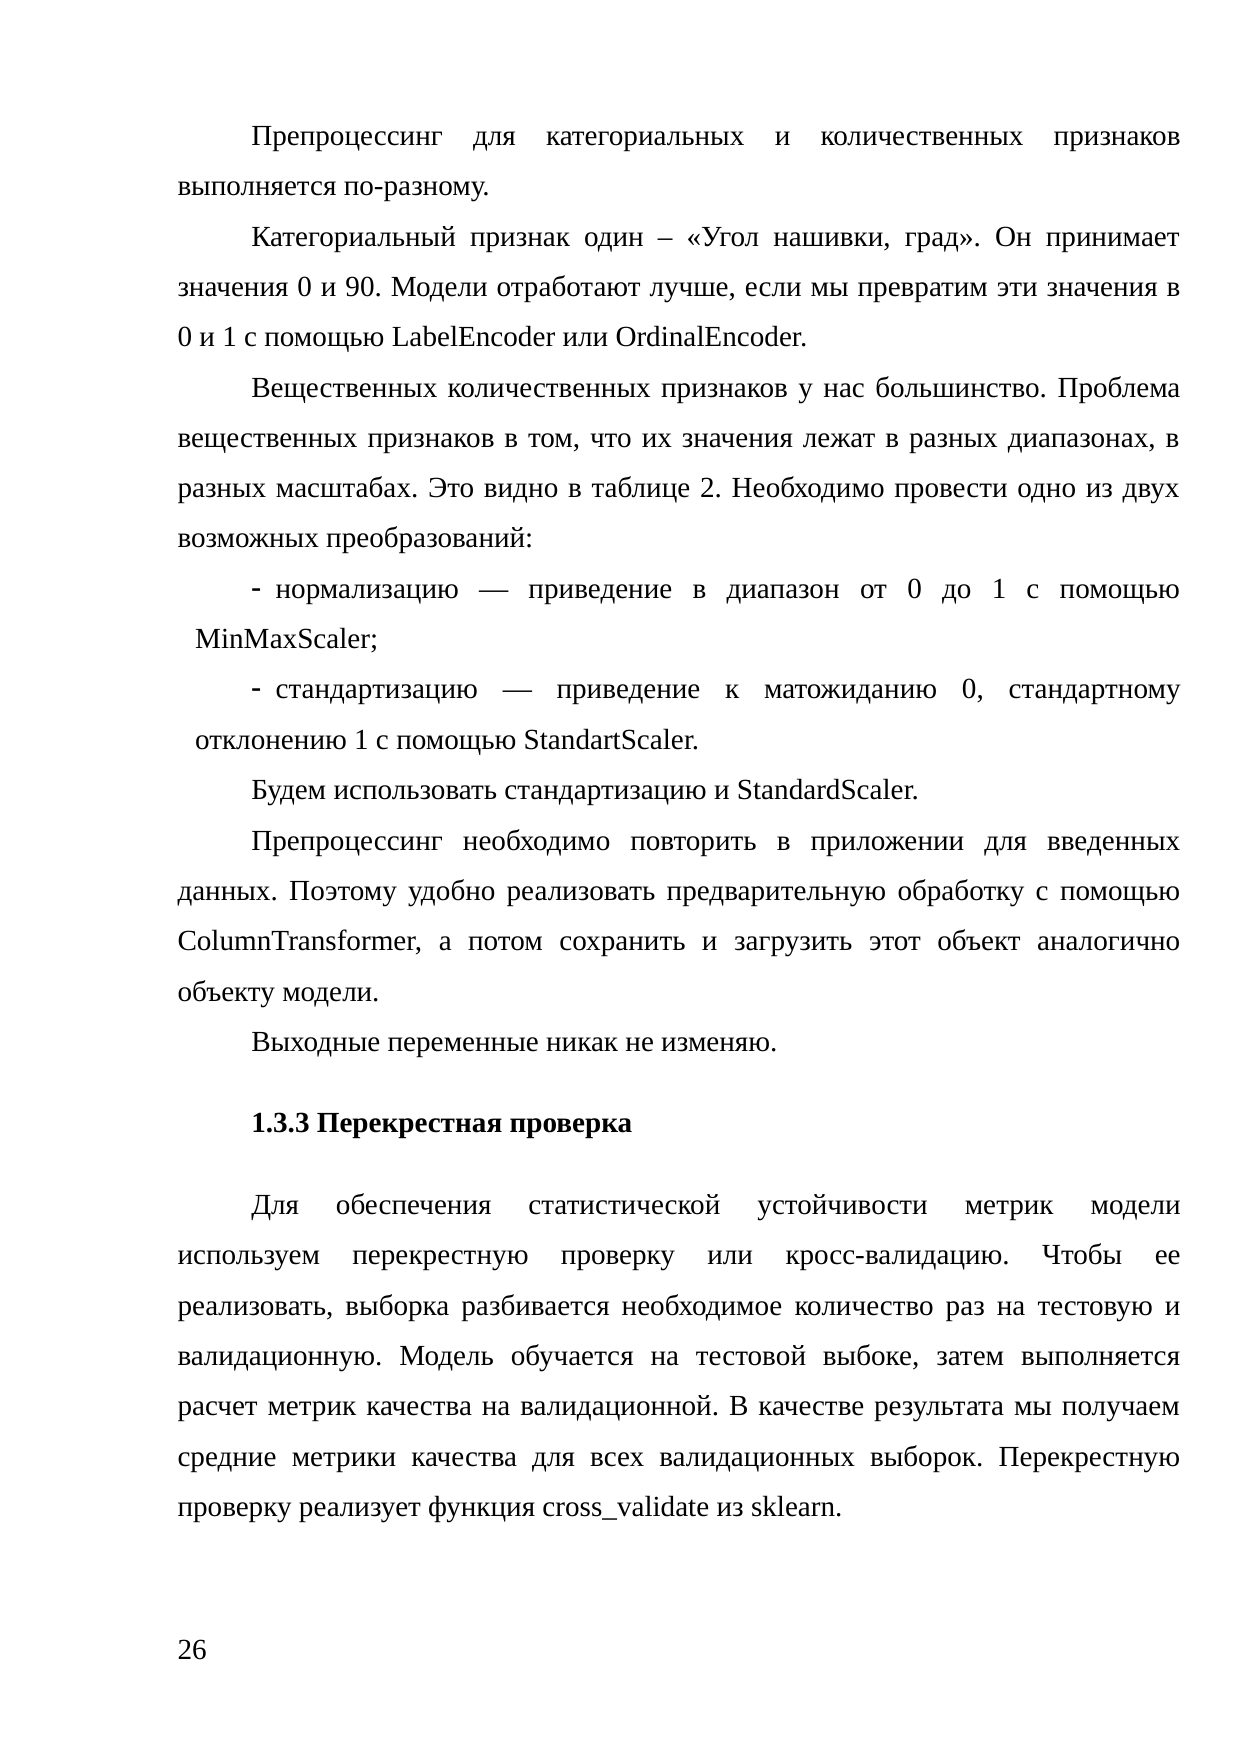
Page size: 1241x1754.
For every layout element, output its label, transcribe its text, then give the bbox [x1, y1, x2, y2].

text Препроцессинг для категориальных и количественных признаков выполняется по-разному. [177, 118, 1181, 202]
text Выходные переменные никак не изменяю. [177, 1024, 1181, 1057]
text Вещественных количественных признаков у нас большинство. Проблема вещественных признаков в том, что их значения лежат в разных диапазонах, в разных масштабах. Это видно в таблице 2. Необходимо провести одно из двух возможных преобразований: [177, 370, 1181, 554]
subtitle 1.3.3 Перекрестная проверка [177, 1106, 1181, 1139]
list стандартизацию — приведение к матожиданию 0, стандартному отклонению 1 с помощью StandartScaler. [195, 672, 1181, 756]
text Будем использовать стандартизацию и StandardScaler. [177, 772, 1181, 806]
text Для обеспечения статистической устойчивости метрик модели используем перекрестную проверку или кросс-валидацию. Чтобы ее реализовать, выборка разбивается необходимое количество раз на тестовую и валидационную. Модель обучается на тестовой выбоке, затем выполняется расчет метрик качества на валидационной. В качестве результата мы получаем средние метрики качества для всех валидационных выборок. Перекрестную проверку реализует функция cross_validate из sklearn. [177, 1187, 1181, 1522]
text Категориальный признак один – «Угол нашивки, град». Он принимает значения 0 и 90. Модели отработают лучше, если мы превратим эти значения в 0 и 1 с помощью LabelEncoder или OrdinalEncoder. [177, 219, 1181, 353]
text Препроцессинг необходимо повторить в приложении для введенных данных. Поэтому удобно реализовать предварительную обработку с помощью ColumnTransformer, а потом сохранить и загрузить этот объект аналогично объекту модели. [177, 823, 1181, 1007]
list нормализацию — приведение в диапазон от 0 до 1 с помощью MinMaxScaler; [195, 571, 1181, 655]
